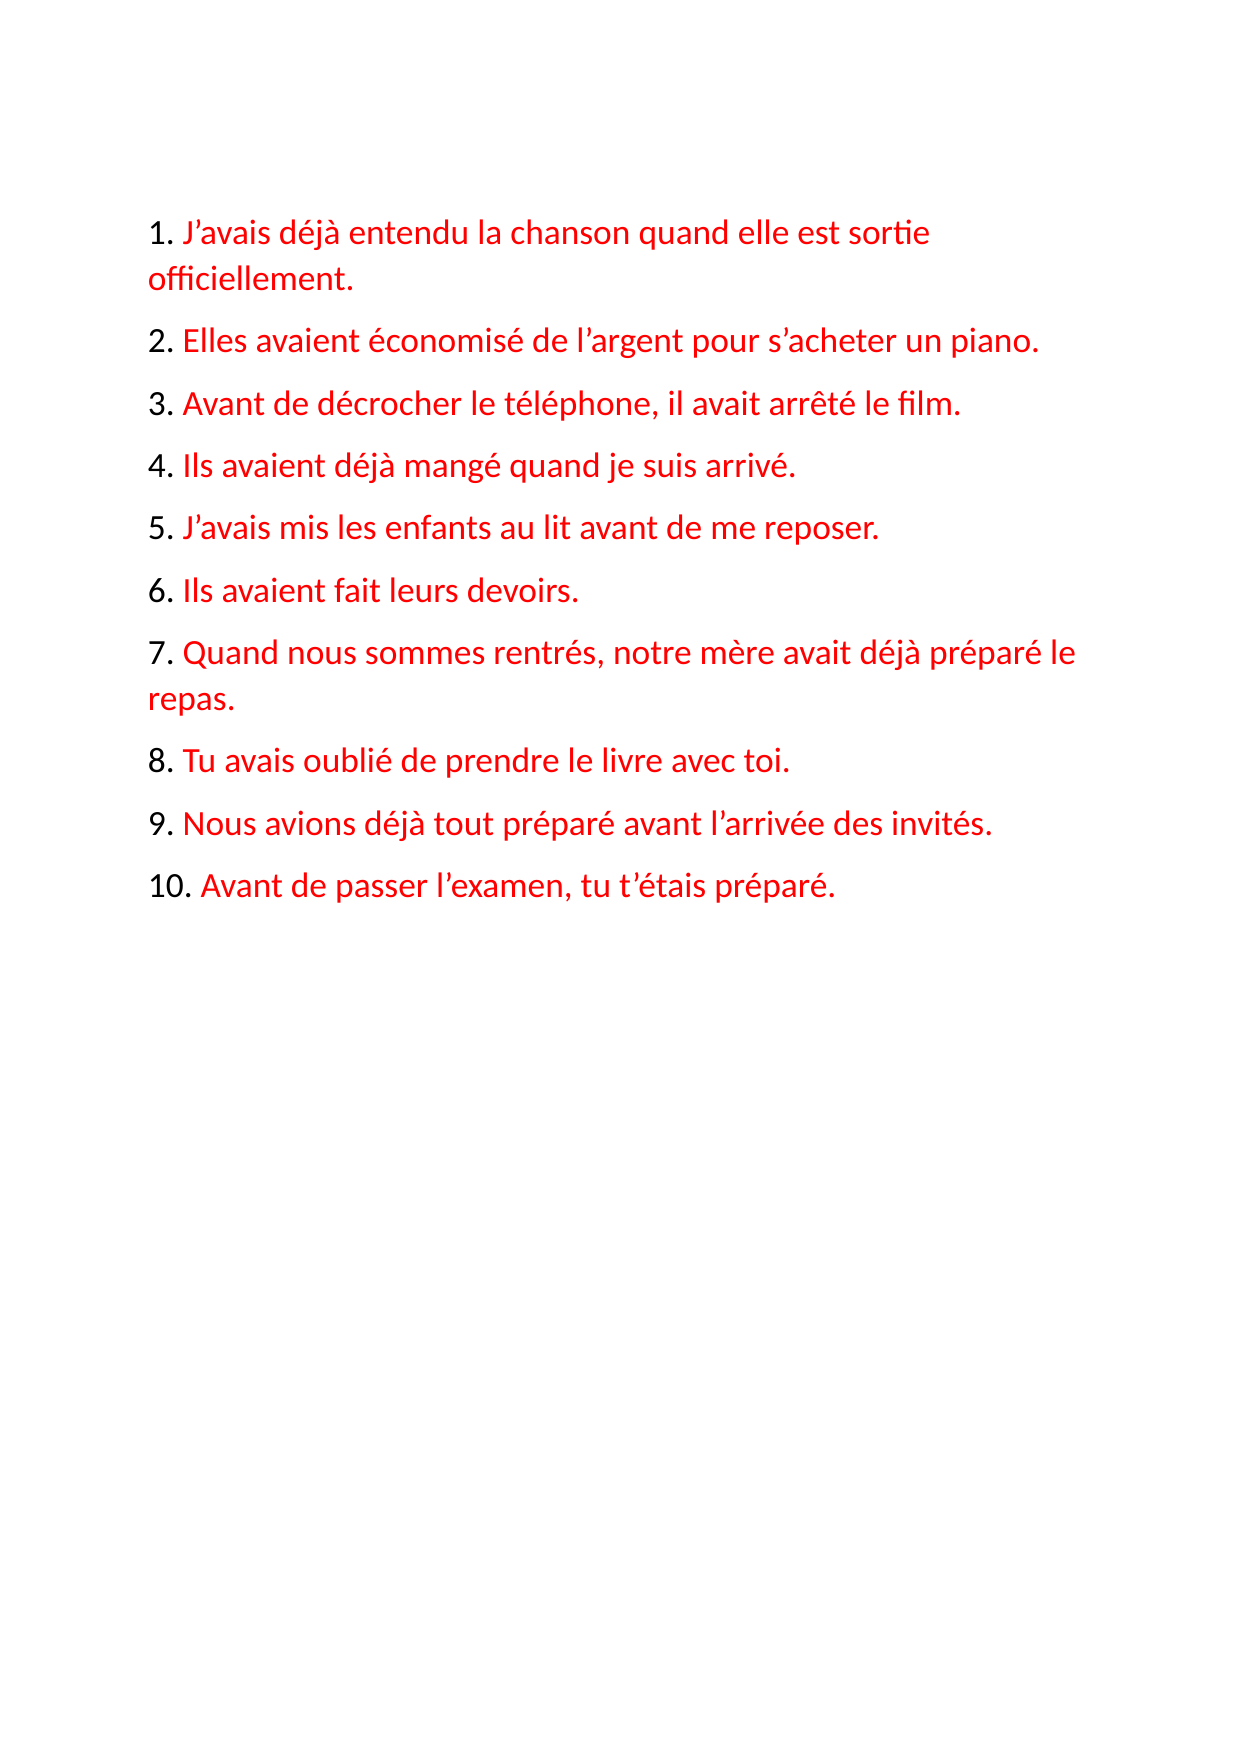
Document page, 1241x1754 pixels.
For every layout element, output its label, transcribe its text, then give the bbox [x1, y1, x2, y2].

text 1. J’avais déjà entendu la chanson quand elle est sortie officiellement. [148, 210, 1093, 299]
text 3. Avant de décrocher le téléphone, il avait arrêté le film. [148, 381, 1093, 424]
text 2. Elles avaient économisé de l’argent pour s’acheter un piano. [148, 318, 1093, 361]
text 5. J’avais mis les enfants au lit avant de me reposer. [148, 505, 1093, 548]
text 10. Avant de passer l’examen, tu t’étais préparé. [148, 863, 1093, 906]
text 6. Ils avaient fait leurs devoirs. [148, 568, 1093, 611]
text 7. Quand nous sommes rentrés, notre mère avait déjà préparé le repas. [148, 630, 1093, 719]
text 8. Tu avais oublié de prendre le livre avec toi. [148, 738, 1093, 781]
text 4. Ils avaient déjà mangé quand je suis arrivé. [148, 443, 1093, 486]
text 9. Nous avions déjà tout préparé avant l’arrivée des invités. [148, 801, 1093, 844]
